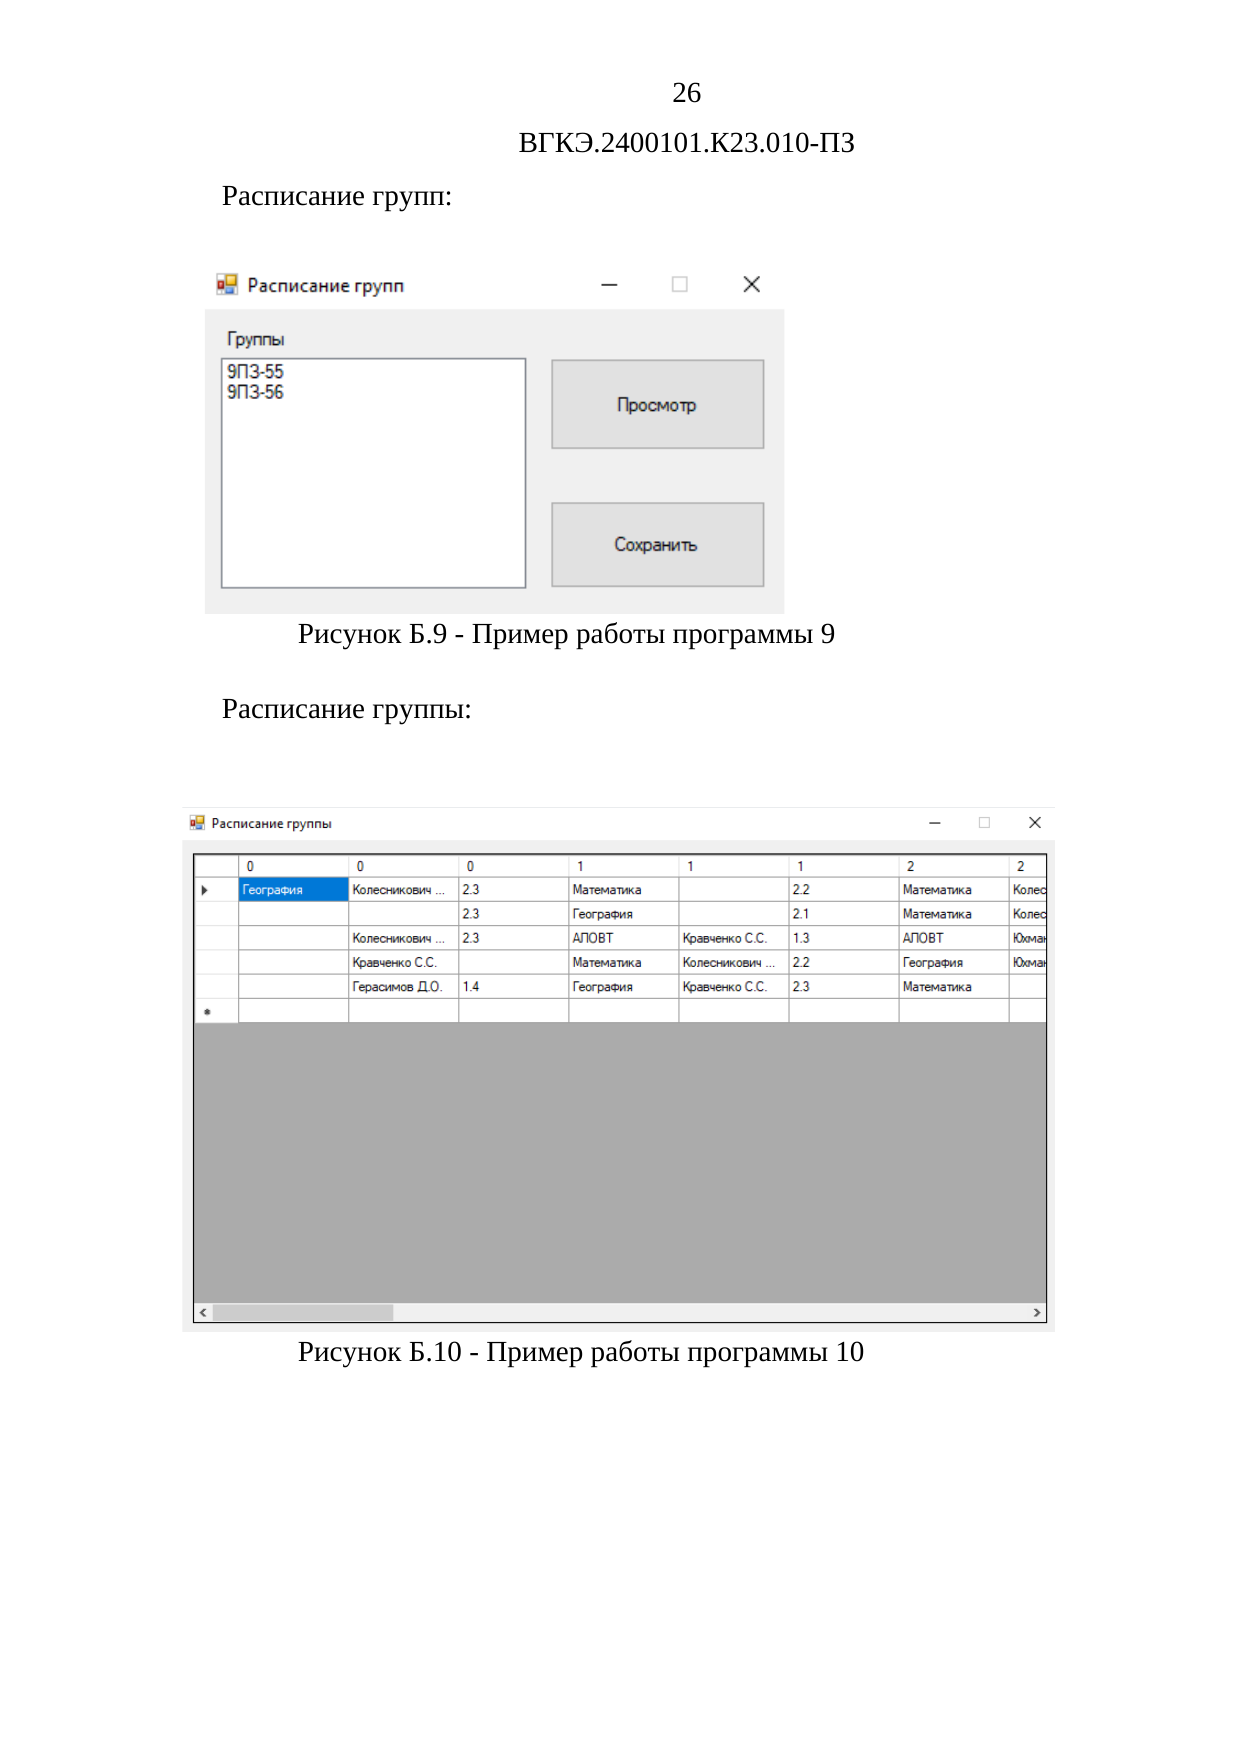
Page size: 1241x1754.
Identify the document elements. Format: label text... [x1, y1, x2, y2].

text Расписание группы: [148, 688, 1152, 726]
text Расписание групп: [148, 176, 1152, 213]
picture [204, 264, 785, 614]
picture [182, 807, 1055, 1332]
